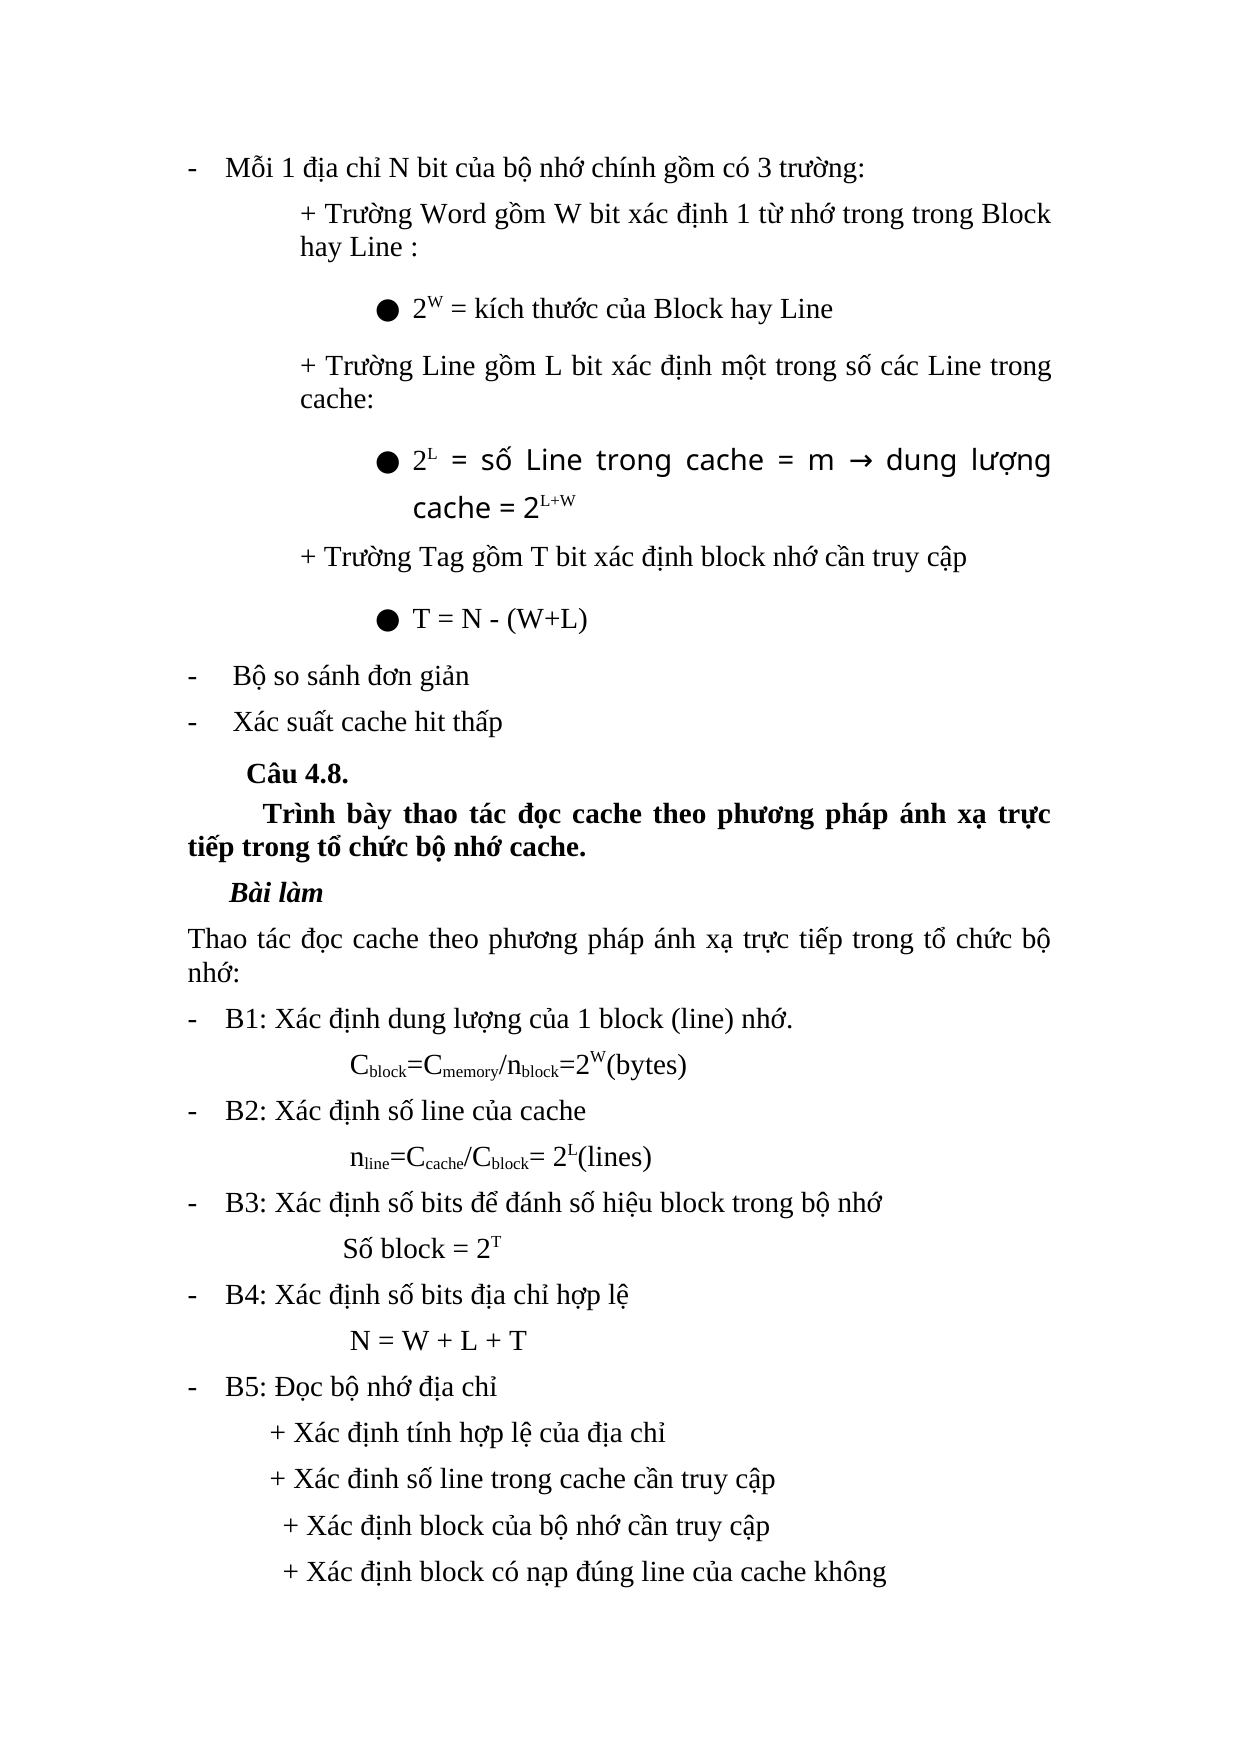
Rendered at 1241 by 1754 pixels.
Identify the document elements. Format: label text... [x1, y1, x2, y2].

list T = N - (W+L) [375, 586, 1053, 645]
list Xác suất cache hit thấp [187, 704, 1053, 737]
text + Trường Tag gồm T bit xác định block nhớ cần truy cập [300, 539, 1053, 573]
list 2W = kích thước của Block hay Line [375, 276, 1053, 335]
text + Trường Word gồm W bit xác định 1 từ nhớ trong trong Block hay Line : [300, 196, 1053, 263]
text N = W + L + T [269, 1323, 1053, 1357]
text + Trường Line gồm L bit xác định một trong số các Line trong cache: [300, 348, 1053, 415]
list 2L = số Line trong cache = m → dung lượng cache = 2L+W [375, 427, 1053, 527]
text Trình bày thao tác đọc cache theo phương pháp ánh xạ trực tiếp trong tổ chức bộ nhớ cache. [187, 796, 1053, 863]
list B2: Xác định số line của cache [187, 1093, 1053, 1127]
list B3: Xác định số bits để đánh số hiệu block trong bộ nhớ [187, 1185, 1053, 1219]
list Bộ so sánh đơn giản [187, 658, 1053, 691]
text + Xác định block có nạp đúng line của cache không [187, 1554, 1053, 1587]
text Cblock=Cmemory/nblock=2W(bytes) [269, 1047, 1053, 1081]
list B1: Xác định dung lượng của 1 block (line) nhớ. [187, 1001, 1053, 1035]
text Thao tác đọc cache theo phương pháp ánh xạ trực tiếp trong tổ chức bộ nhớ: [187, 922, 1053, 989]
list B4: Xác định số bits địa chỉ hợp lệ [187, 1277, 1053, 1311]
text Bài làm [229, 876, 1053, 909]
text + Xác định tính hợp lệ của địa chỉ [269, 1416, 1053, 1449]
list Mỗi 1 địa chỉ N bit của bộ nhớ chính gồm có 3 trường: [187, 150, 1053, 183]
list B5: Đọc bộ nhớ địa chỉ [187, 1369, 1053, 1403]
text Số block = 2T [269, 1231, 1053, 1265]
text + Xác định block của bộ nhớ cần truy cập [187, 1508, 1053, 1541]
text nline=Ccache/Cblock= 2L(lines) [269, 1139, 1053, 1173]
text + Xác đinh số line trong cache cần truy cập [269, 1462, 1053, 1495]
